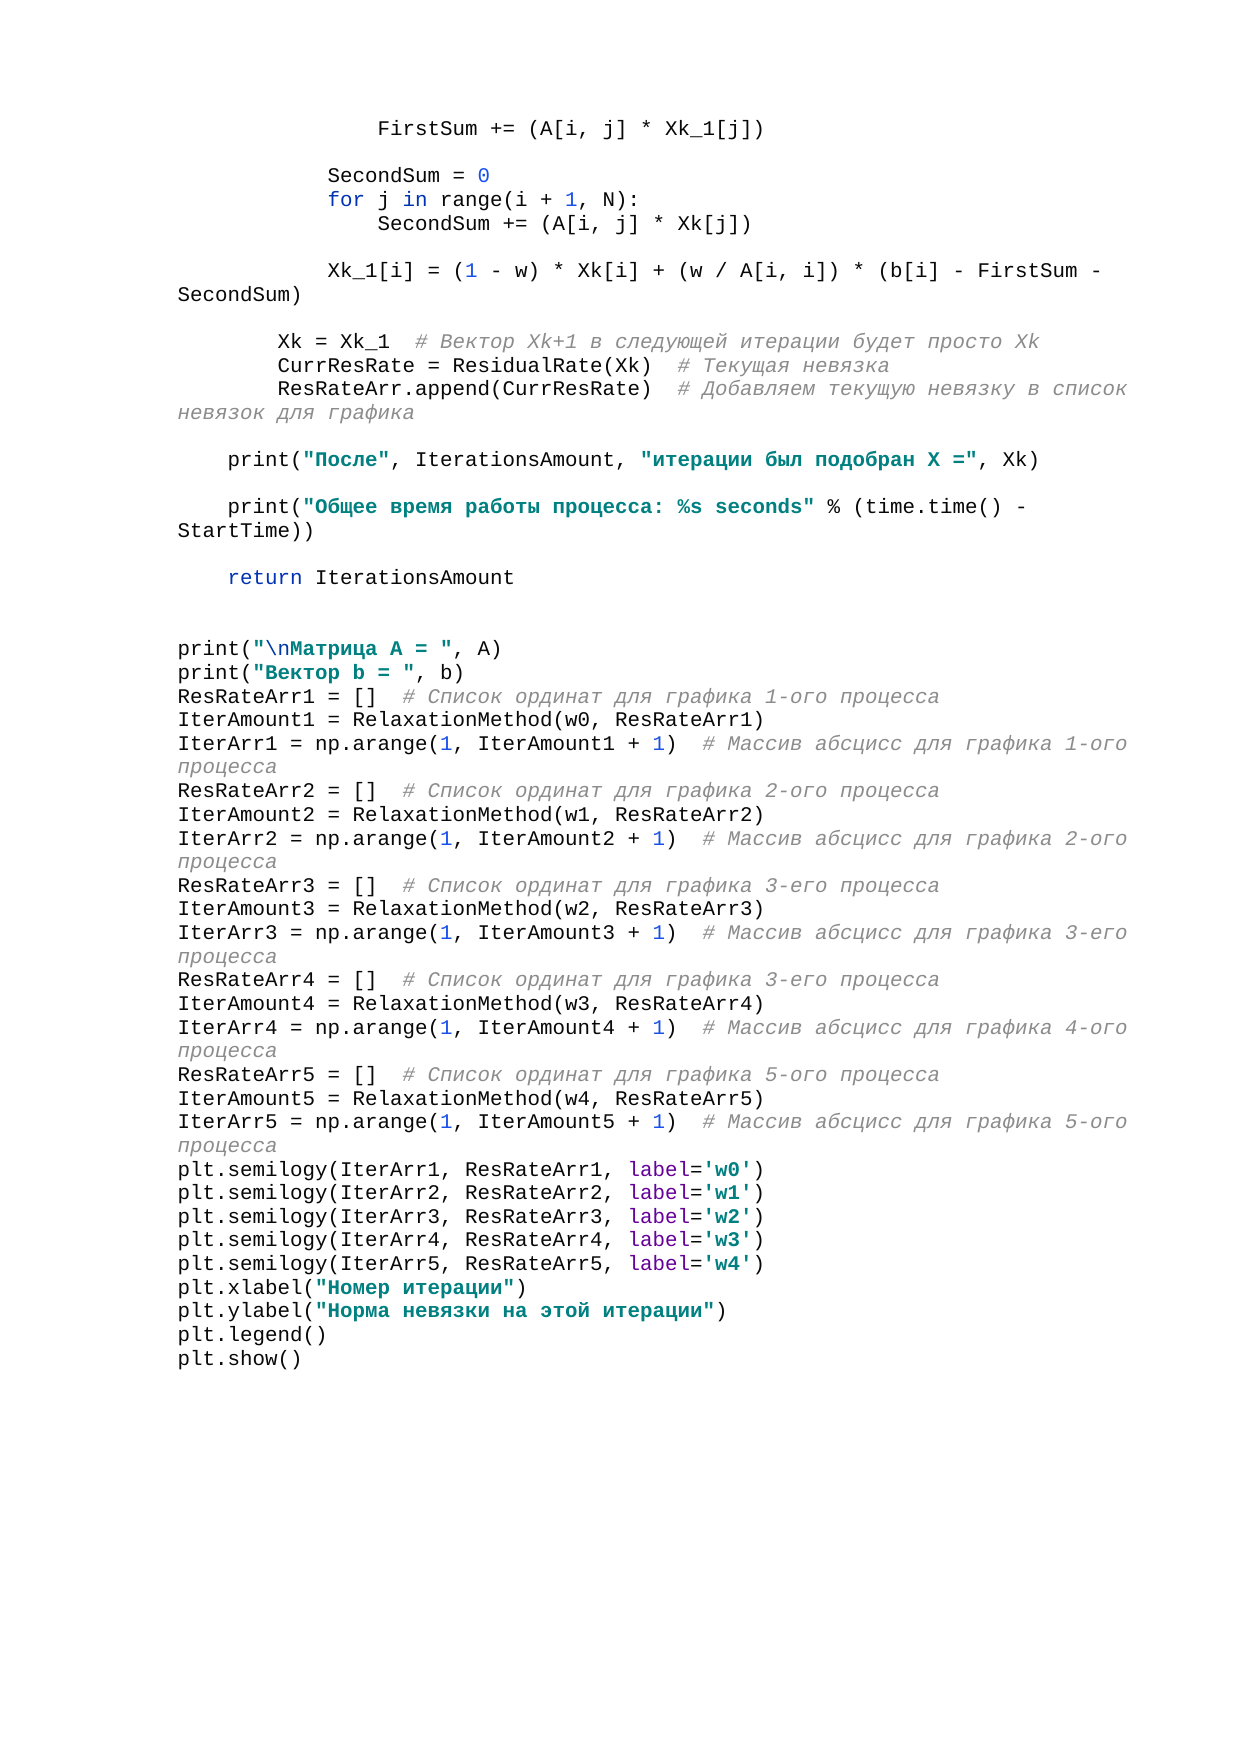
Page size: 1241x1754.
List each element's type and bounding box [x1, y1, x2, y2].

text [177, 118, 1152, 1371]
